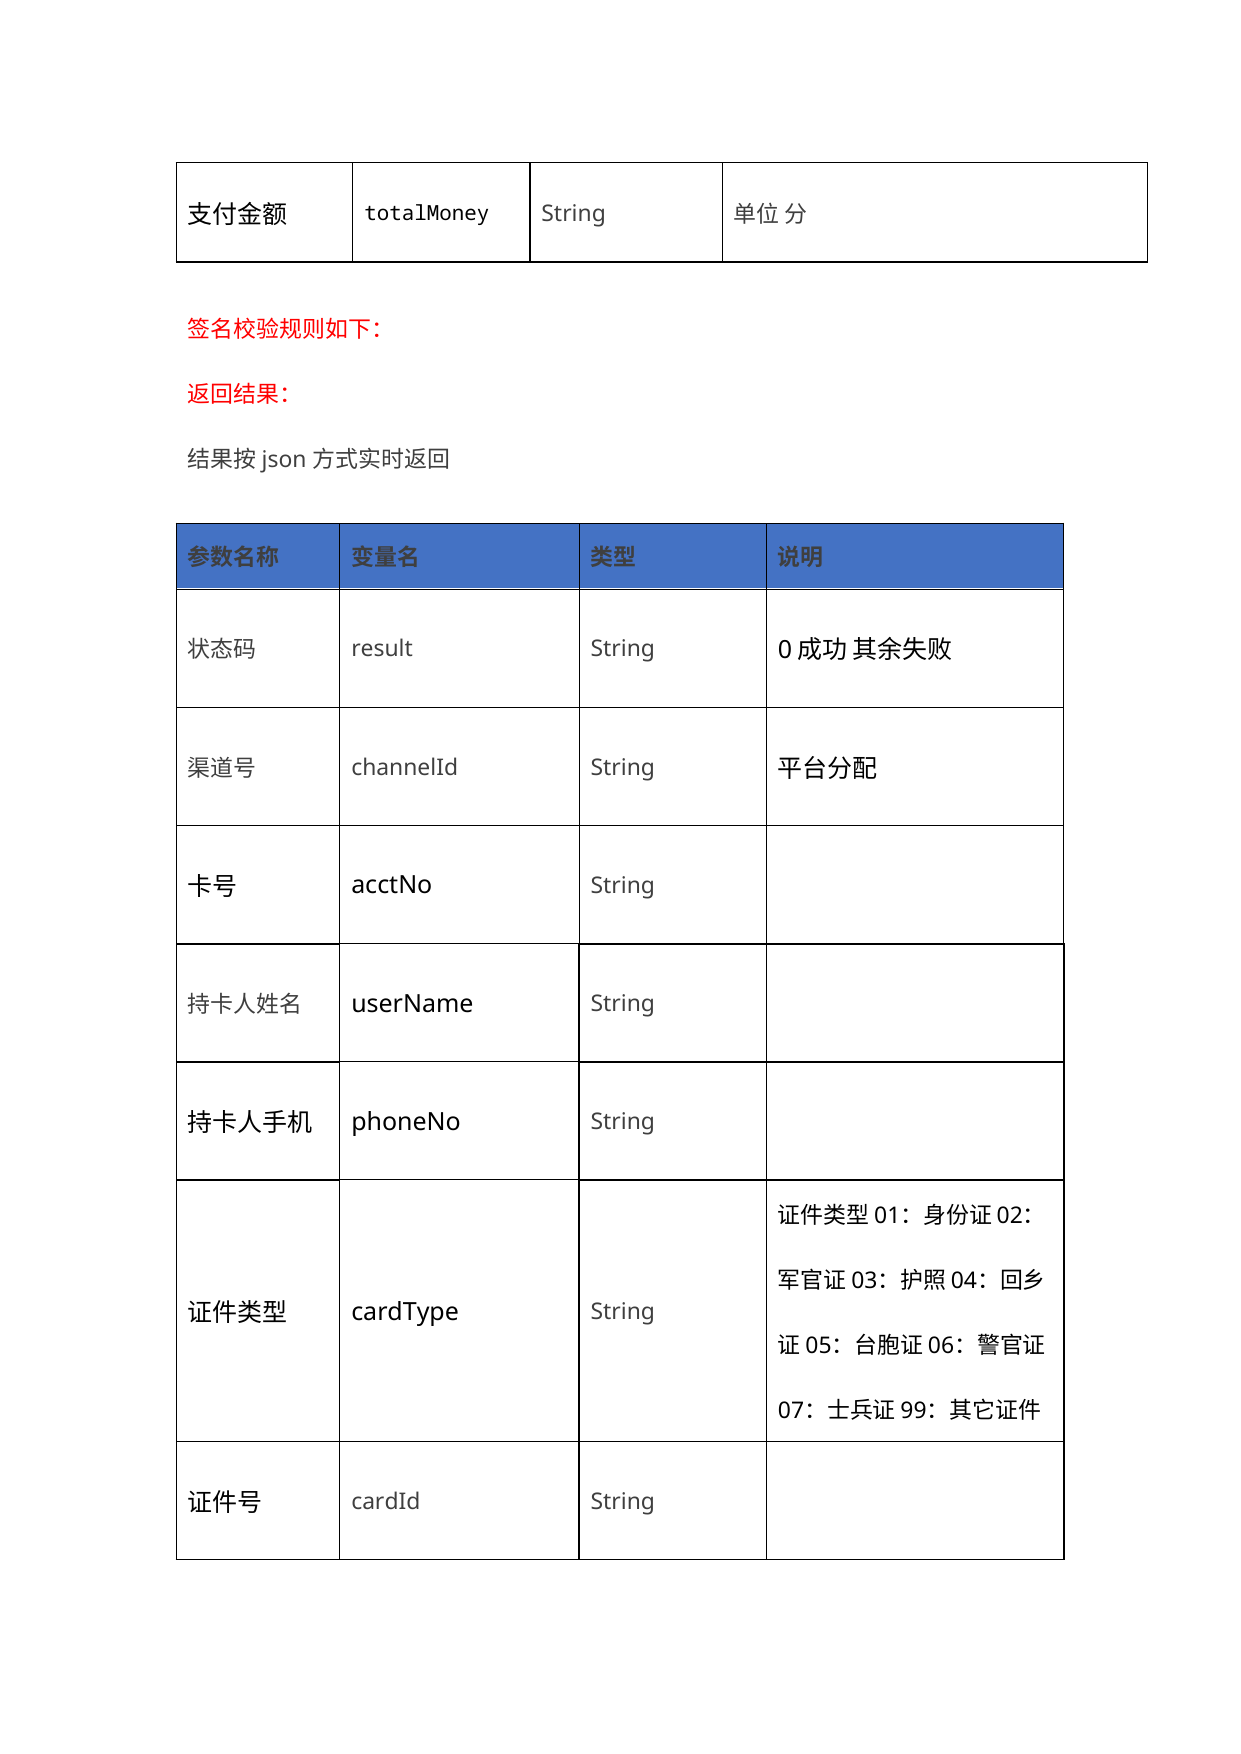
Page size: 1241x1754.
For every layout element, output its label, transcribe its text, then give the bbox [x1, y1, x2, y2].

table_cell String [580, 590, 766, 707]
table_cell 单位 分 [723, 163, 1147, 261]
table_cell 证件类型 [177, 1181, 339, 1441]
table_header 说明 [767, 524, 1063, 588]
table_cell 持卡人手机 [177, 1063, 339, 1179]
table_cell 证件类型01：身份证02：军官证03：护照04：回乡证05：台胞证06：警官证07：士兵证99：其它证件 [767, 1181, 1063, 1441]
table_cell 支付金额 [177, 163, 352, 261]
table_cell 持卡人姓名 [177, 945, 339, 1061]
table_cell phoneNo [340, 1062, 578, 1179]
table_cell String [580, 1442, 766, 1559]
table_header 类型 [580, 524, 766, 588]
table_cell String [580, 1063, 766, 1179]
table_cell cardId [340, 1442, 578, 1559]
table_cell result [340, 590, 579, 707]
table_cell 0成功 其余失败 [767, 590, 1063, 707]
table_cell acctNo [340, 826, 579, 943]
table_cell userName [340, 944, 578, 1061]
table_cell cardType [340, 1180, 578, 1441]
table_cell String [580, 945, 766, 1061]
table_cell 证件号 [177, 1442, 339, 1559]
table_cell 卡号 [177, 826, 339, 943]
table_cell String [580, 826, 766, 943]
table_cell [767, 826, 1063, 943]
table_cell 平台分配 [767, 708, 1063, 825]
table_cell [767, 1063, 1063, 1179]
table_cell totalMoney [353, 163, 529, 261]
table_cell String [580, 1181, 766, 1441]
table_header 变量名 [340, 524, 579, 588]
table_cell 渠道号 [177, 708, 339, 825]
table_cell String [531, 163, 722, 261]
table_cell [767, 1442, 1063, 1559]
text 签名校验规则如下： 返回结果： 结果按 json 方式实时返回 [187, 295, 1053, 490]
table_cell [767, 945, 1063, 1061]
table_cell String [580, 708, 766, 825]
table_cell 状态码 [177, 590, 339, 707]
table_header 参数名称 [177, 524, 339, 588]
table_cell channelId [340, 708, 579, 825]
